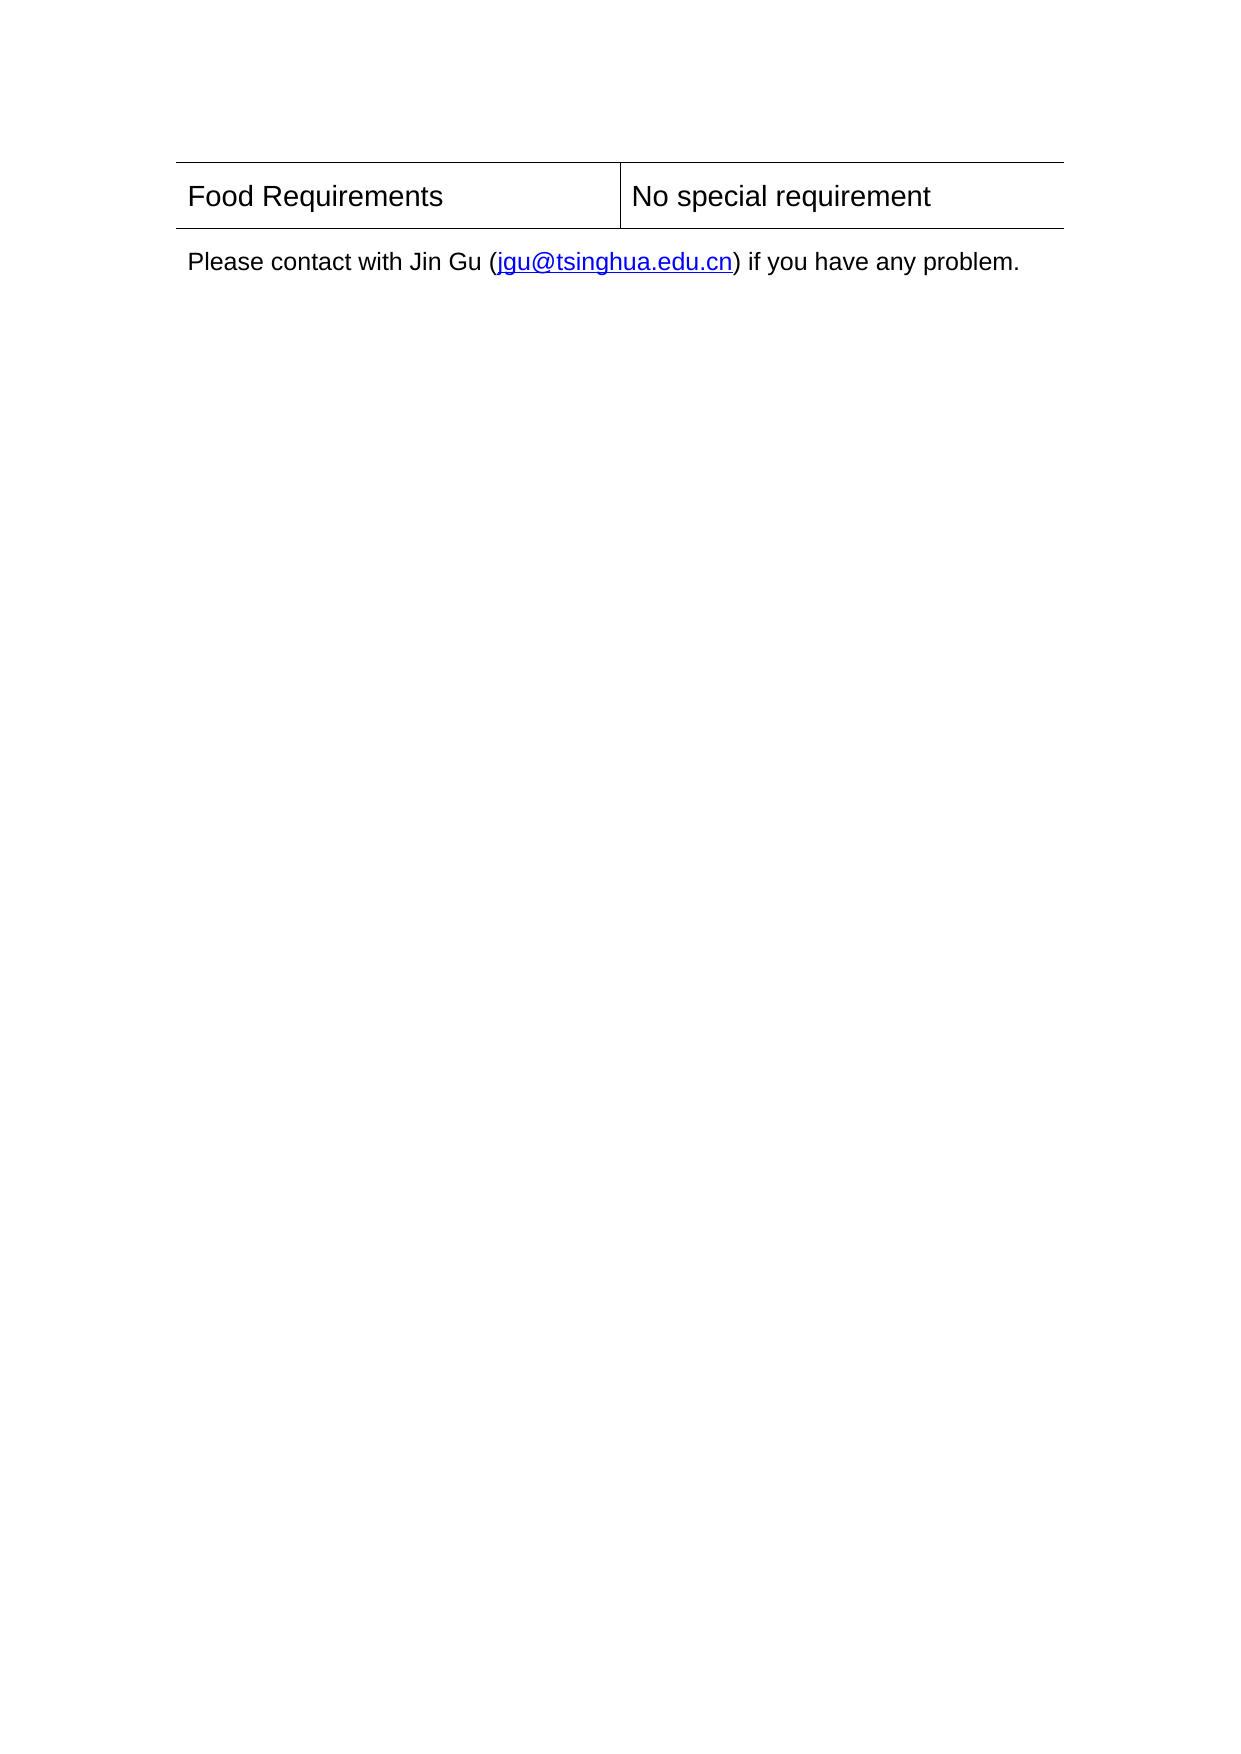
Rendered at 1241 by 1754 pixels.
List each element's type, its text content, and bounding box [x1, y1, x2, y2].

text Please contact with Jin Gu (jgu@tsinghua.edu.cn) if you have any problem. [187, 245, 1053, 278]
table_cell Food Requirements [176, 163, 620, 228]
table_cell No special requirement [621, 163, 1064, 228]
